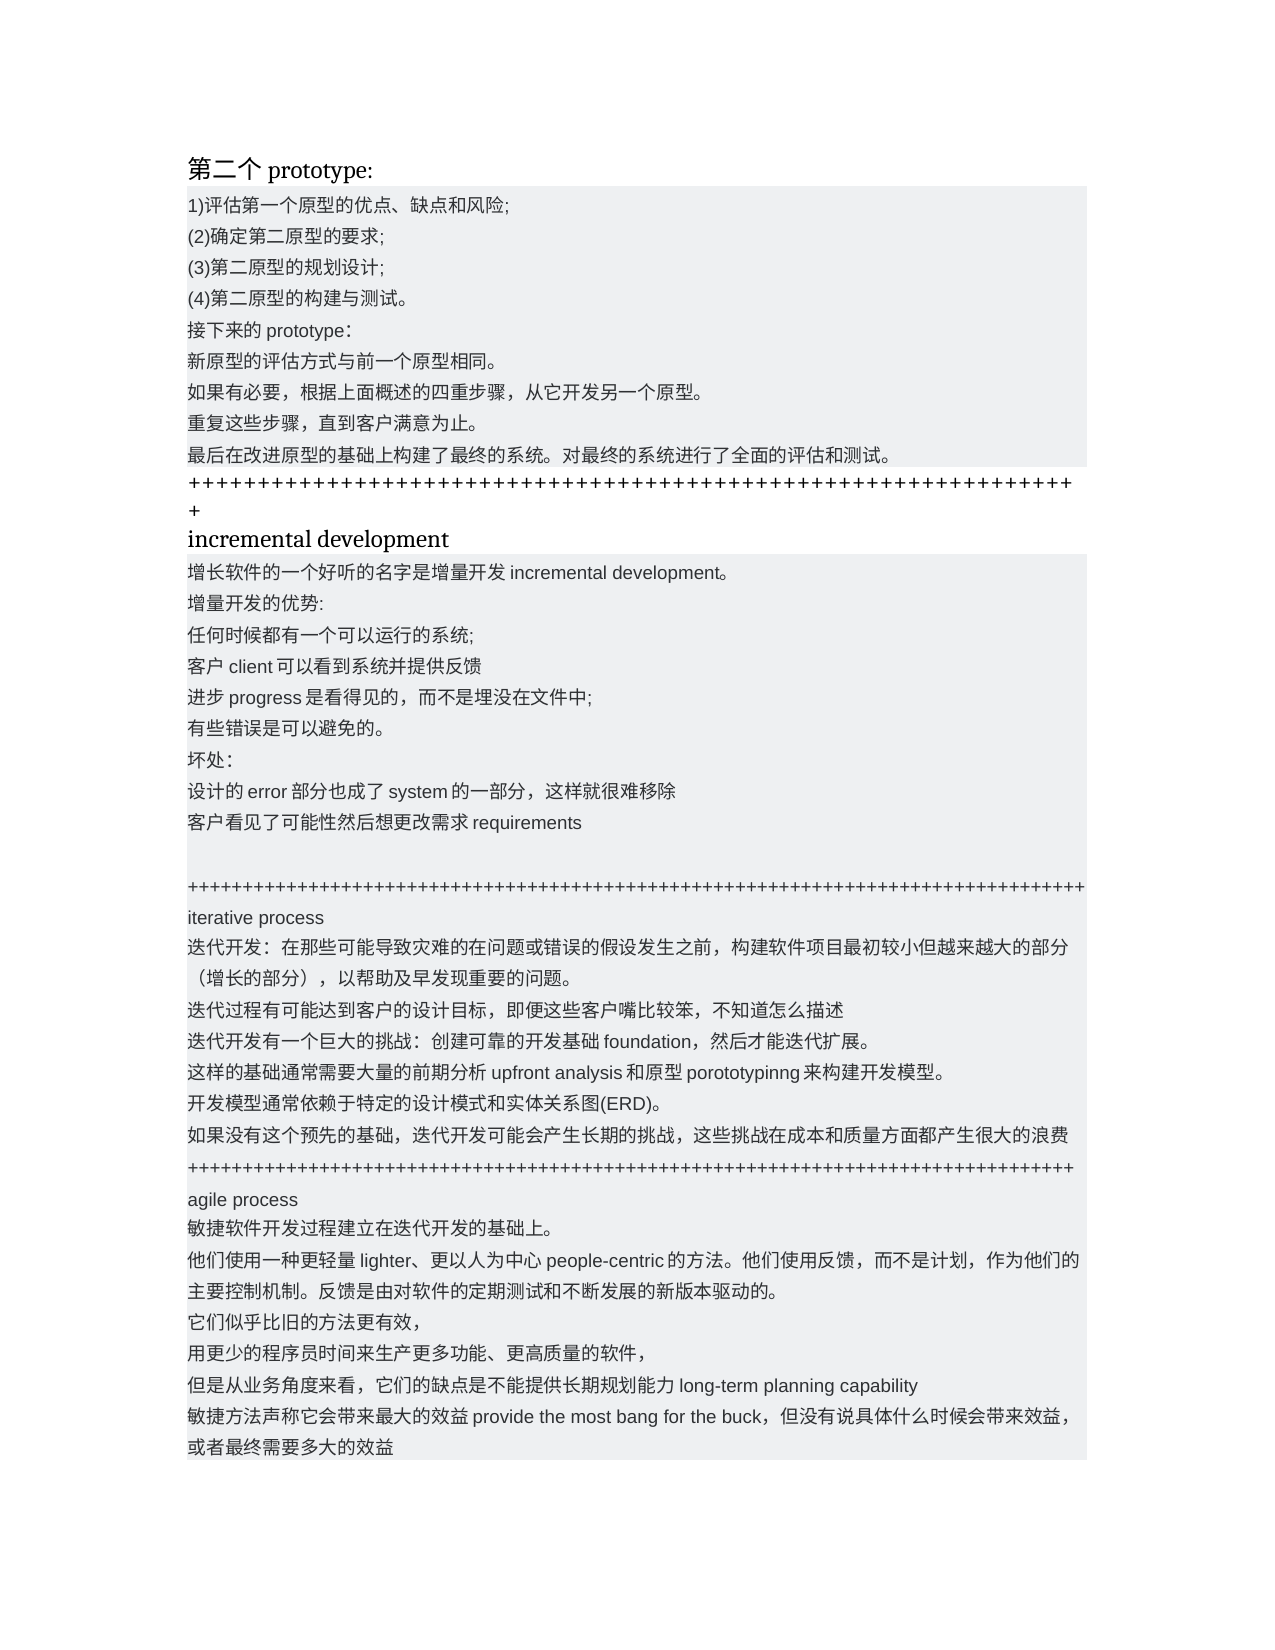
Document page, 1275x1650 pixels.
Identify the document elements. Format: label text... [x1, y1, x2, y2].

text 设计的error部分也成了system的一部分，这样就很难移除 [187, 772, 1087, 804]
text 它们似乎比旧的方法更有效， [187, 1304, 1087, 1335]
text 1)评估第一个原型的优点、缺点和风险; [187, 186, 1087, 217]
text 有些错误是可以避免的。 [187, 710, 1087, 741]
text 他们使用一种更轻量lighter、更以人为中心people-centric的方法。他们使用反馈，而不是计划，作为他们的主要控制机制。反馈是由对软件的定期测试和不断发展的新版本驱动的。 [187, 1241, 1087, 1304]
text 开发模型通常依赖于特定的设计模式和实体关系图(ERD)。 [187, 1085, 1087, 1116]
text 坏处： [187, 741, 1087, 772]
text 如果没有这个预先的基础，迭代开发可能会产生长期的挑战，这些挑战在成本和质量方面都产生很大的浪费 [187, 1116, 1087, 1147]
text 敏捷软件开发过程建立在迭代开发的基础上。 [187, 1210, 1087, 1241]
text 敏捷方法声称它会带来最大的效益provide the most bang for the buck，但没有说具体什么时候会带来效益，或者最终需要多大的效益 [187, 1397, 1087, 1460]
text 但是从业务角度来看，它们的缺点是不能提供长期规划能力 long-term planning capability [187, 1366, 1087, 1397]
text 增长软件的一个好听的名字是增量开发incremental development。 [187, 554, 1087, 585]
text 迭代开发有一个巨大的挑战：创建可靠的开发基础foundation，然后才能迭代扩展。 [187, 1022, 1087, 1054]
text 用更少的程序员时间来生产更多功能、更高质量的软件， [187, 1335, 1087, 1366]
text agile process [187, 1179, 1087, 1210]
text 第二个prototype: [187, 150, 1087, 186]
text 迭代开发：在那些可能导致灾难的在问题或错误的假设发生之前，构建软件项目最初较小但越来越大的部分（增长的部分），以帮助及早发现重要的问题。 [187, 929, 1087, 991]
text 客户看见了可能性然后想更改需求requirements [187, 804, 1087, 835]
text +++++++++++++++++++++++++++++++++++++++++++++++++++++++++++++++++ [187, 467, 1087, 525]
text +++++++++++++++++++++++++++++++++++++++++++++++++++++++++++++++++++++++++++++++++ [187, 1147, 1087, 1179]
text 新原型的评估方式与前一个原型相同。 [187, 342, 1087, 374]
text 增量开发的优势: [187, 585, 1087, 616]
text (2)确定第二原型的要求; [187, 217, 1087, 249]
text 如果有必要，根据上面概述的四重步骤，从它开发另一个原型。 [187, 374, 1087, 405]
text 任何时候都有一个可以运行的系统; [187, 616, 1087, 647]
text iterative process [187, 897, 1087, 929]
text 迭代过程有可能达到客户的设计目标，即便这些客户嘴比较笨，不知道怎么描述 [187, 991, 1087, 1022]
text 进步progress是看得见的，而不是埋没在文件中; [187, 679, 1087, 710]
text (4)第二原型的构建与测试。 [187, 280, 1087, 311]
text incremental development [187, 525, 1087, 554]
text 最后在改进原型的基础上构建了最终的系统。对最终的系统进行了全面的评估和测试。 [187, 436, 1087, 467]
text 接下来的prototype： [187, 311, 1087, 342]
text (3)第二原型的规划设计; [187, 249, 1087, 280]
text 重复这些步骤，直到客户满意为止。 [187, 405, 1087, 436]
text ++++++++++++++++++++++++++++++++++++++++++++++++++++++++++++++++++++++++++++++++++ [187, 866, 1087, 897]
text 这样的基础通常需要大量的前期分析upfront analysis和原型porototypinng来构建开发模型。 [187, 1054, 1087, 1085]
text 客户client可以看到系统并提供反馈 [187, 647, 1087, 679]
